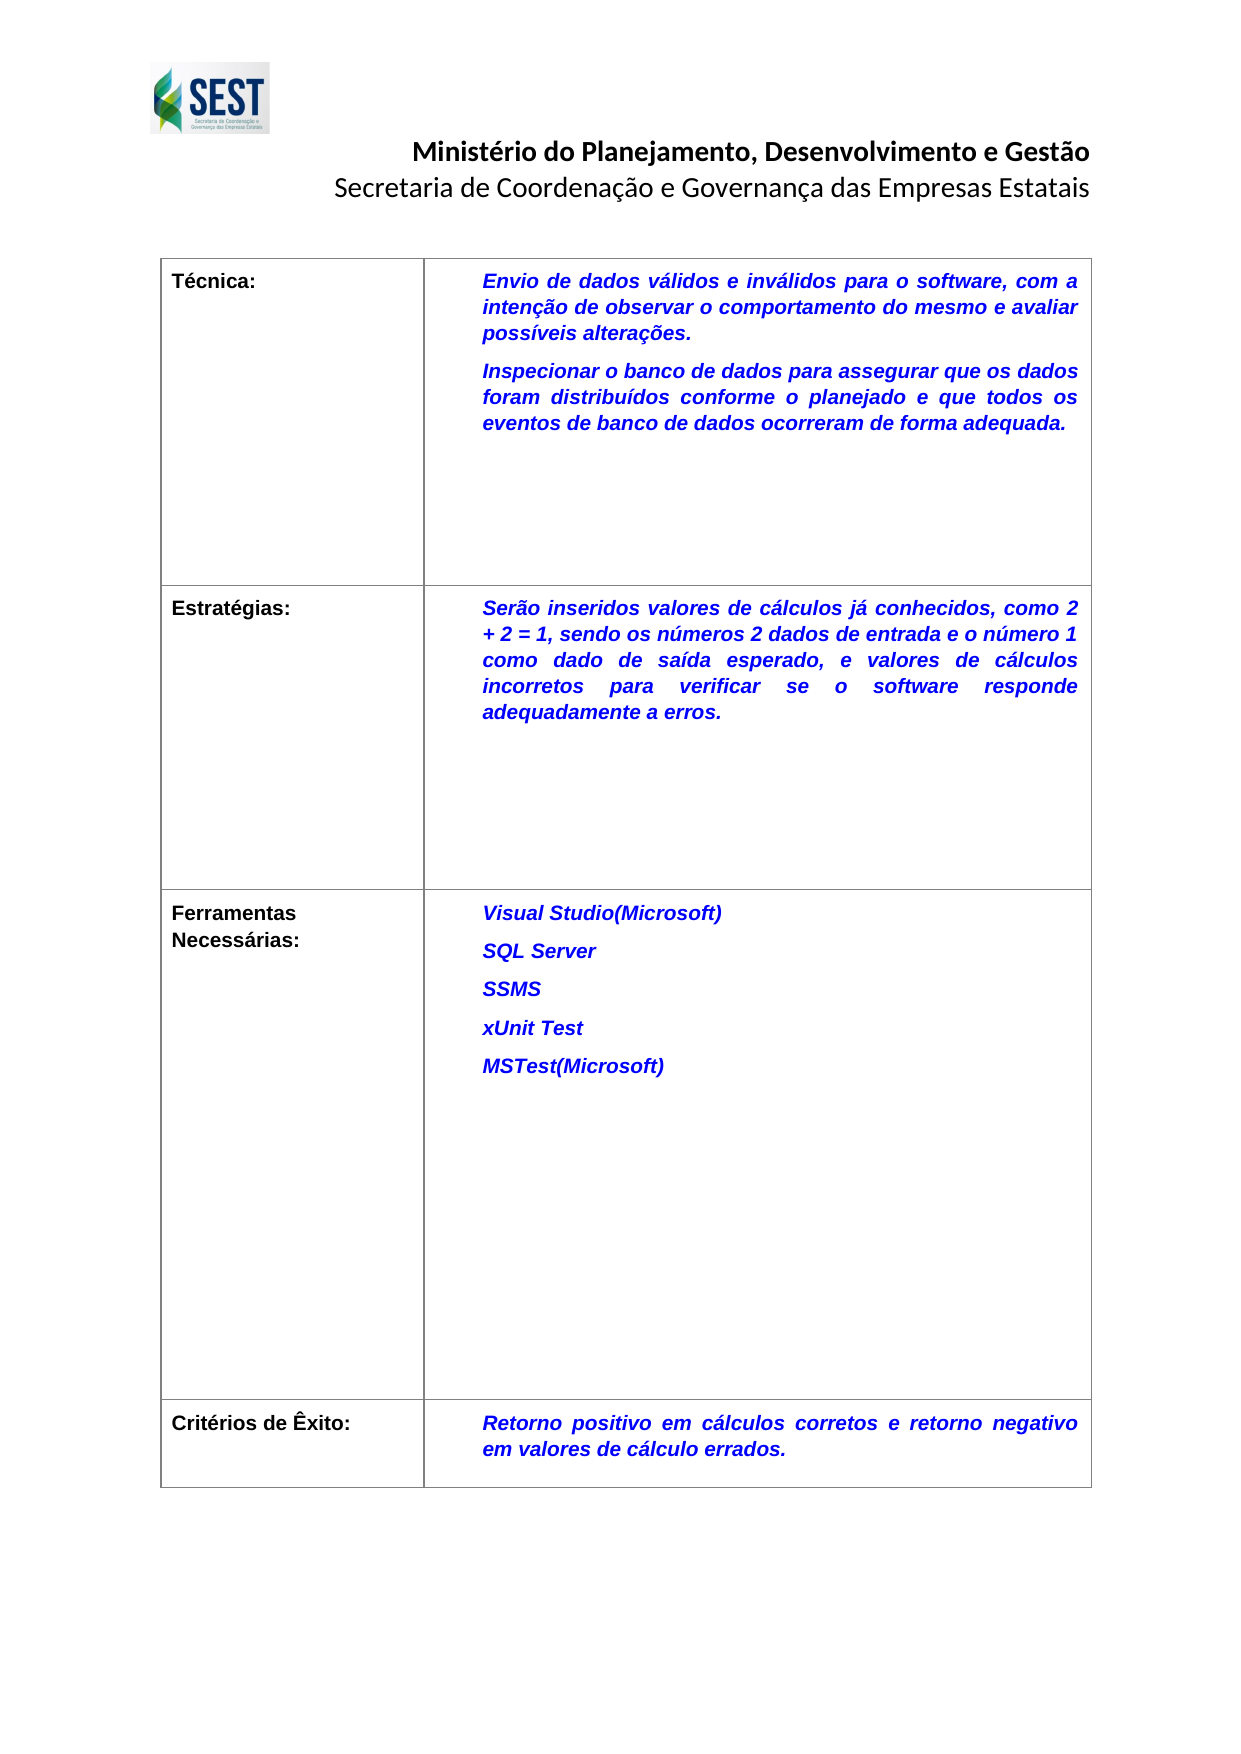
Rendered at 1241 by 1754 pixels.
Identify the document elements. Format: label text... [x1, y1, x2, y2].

table_cell Estratégias: [162, 586, 423, 889]
picture [150, 62, 270, 134]
table_cell Critérios de Êxito: [162, 1400, 423, 1487]
table_cell Técnica: [162, 259, 423, 584]
table_cell Serão inseridos valores de cálculos já conhecidos, como 2 + 2 = 1, sendo os números 2 dados de entrada e o número 1 como dado de saída esperado, e valores de cálculos incorretos para verificar se o software responde adequadamente a erros. [425, 586, 1091, 889]
table_cell Envio de dados válidos e inválidos para o software, com a intenção de observar o comportamento do mesmo e avaliar possíveis alterações. Inspecionar o banco de dados para assegurar que os dados foram distribuídos conforme o planejado e que todos os eventos de banco de dados ocorreram de forma adequada. [425, 259, 1091, 584]
table_cell Retorno positivo em cálculos corretos e retorno negativo em valores de cálculo errados. [425, 1400, 1091, 1487]
table_cell Ferramentas Necessárias: [162, 890, 423, 1399]
table_cell Visual Studio(Microsoft) SQL Server SSMS xUnit Test MSTest(Microsoft) [425, 890, 1091, 1399]
